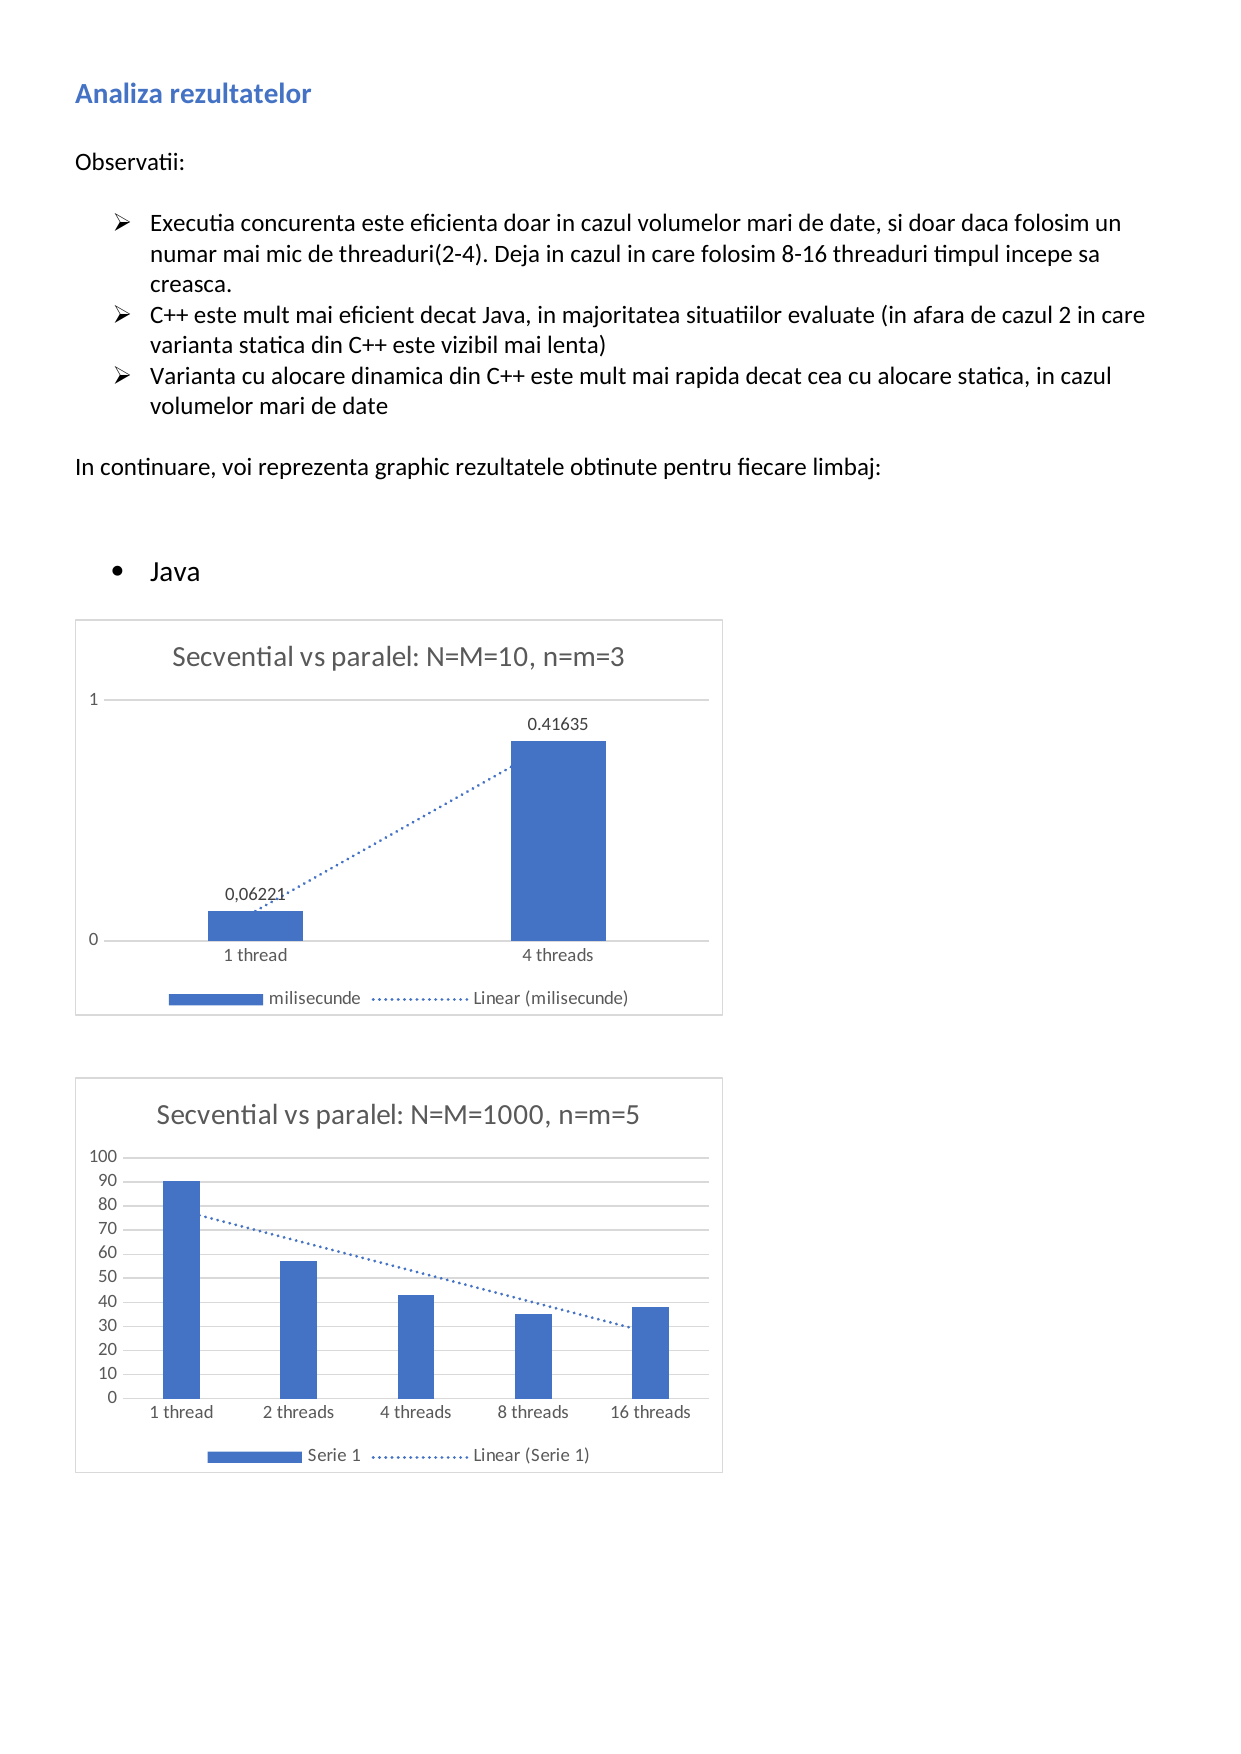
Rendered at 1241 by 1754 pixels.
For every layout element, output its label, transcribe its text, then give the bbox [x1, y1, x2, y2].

text Observatii: [75, 146, 1165, 177]
list Varianta cu alocare dinamica din C++ este mult mai rapida decat cea cu alocare statica, in cazul volumelor mari de date [112, 360, 1165, 421]
list Executia concurenta este eficienta doar in cazul volumelor mari de date, si doar daca folosim un numar mai mic de threaduri(2-4). Deja in cazul in care folosim 8-16 threaduri timpul incepe sa creasca. [112, 207, 1165, 299]
text In continuare, voi reprezenta graphic rezultatele obtinute pentru fiecare limbaj: [75, 451, 1165, 482]
list Java [112, 553, 1165, 589]
text Analiza rezultatelor [75, 75, 1165, 111]
list C++ este mult mai eficient decat Java, in majoritatea situatiilor evaluate (in afara de cazul 2 in care varianta statica din C++ este vizibil mai lenta) [112, 299, 1165, 360]
